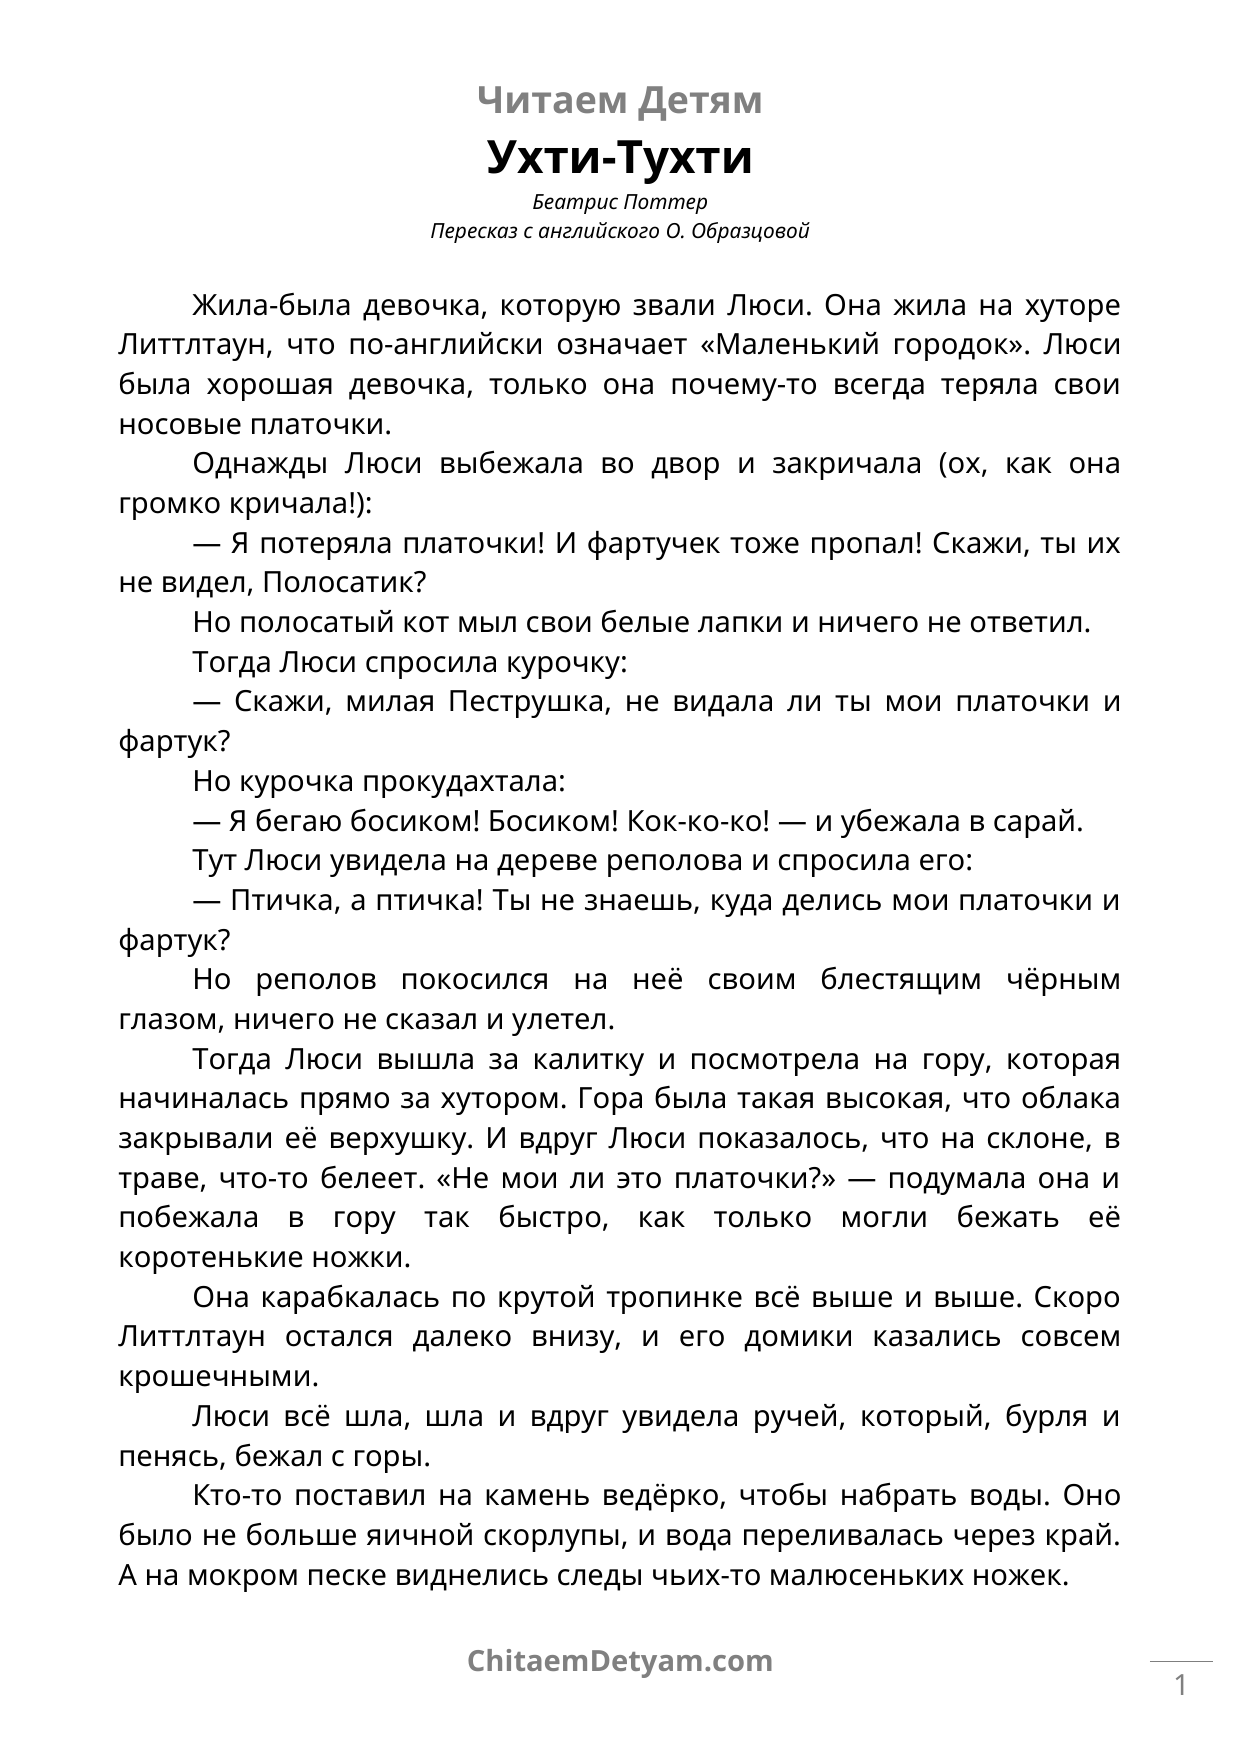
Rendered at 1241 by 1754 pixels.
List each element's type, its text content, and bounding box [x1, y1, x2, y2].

text Тогда Люси спросила курочку: [118, 641, 1122, 681]
text Но полосатый кот мыл свои белые лапки и ничего не ответил. [118, 601, 1122, 641]
text Однажды Люси выбежала во двор и закричала (ох, как она громко кричала!): [118, 443, 1122, 522]
text Но реполов покосился на неё своим блестящим чёрным глазом, ничего не сказал и улетел. [118, 958, 1122, 1038]
text Тогда Люси вышла за калитку и посмотрела на гору, которая начиналась прямо за хутором. Гора была такая высокая, что облака закрывали её верхушку. И вдруг Люси показалось, что на склоне, в траве, что-то белеет. «Не мои ли это платочки?» — подумала она и побежала в гору так быстро, как только могли бежать её коротенькие ножки. [118, 1038, 1122, 1276]
text — Скажи, милая Пеструшка, не видала ли ты мои платочки и фартук? [118, 681, 1122, 760]
text — Я бегаю босиком! Босиком! Кок-ко-ко! — и убежала в сарай. [118, 800, 1122, 839]
text — Я потеряла платочки! И фартучек тоже пропал! Скажи, ты их не видел, Полосатик? [118, 522, 1122, 601]
text Ухти-Тухти Беатрис Поттер Пересказ с английского О. Образцовой [118, 125, 1122, 244]
text — Птичка, а птичка! Ты не знаешь, куда делись мои платочки и фартук? [118, 879, 1122, 958]
text Но курочка прокудахтала: [118, 760, 1122, 800]
text Жила-была девочка, которую звали Люси. Она жила на хуторе Литтлтаун, что по-английски означает «Маленький городок». Люси была хорошая девочка, только она почему-то всегда теряла свои носовые платочки. [118, 284, 1122, 443]
text Она карабкалась по крутой тропинке всё выше и выше. Скоро Литтлтаун остался далеко внизу, и его домики казались совсем крошечными. [118, 1276, 1122, 1395]
text Кто-то поставил на камень ведёрко, чтобы набрать воды. Оно было не больше яичной скорлупы, и вода переливалась через край. А на мокром песке виднелись следы чьих-то малюсеньких ножек. [118, 1474, 1122, 1593]
text Люси всё шла, шла и вдруг увидела ручей, который, бурля и пенясь, бежал с горы. [118, 1395, 1122, 1474]
text Тут Люси увидела на дереве реполова и спросила его: [118, 839, 1122, 879]
